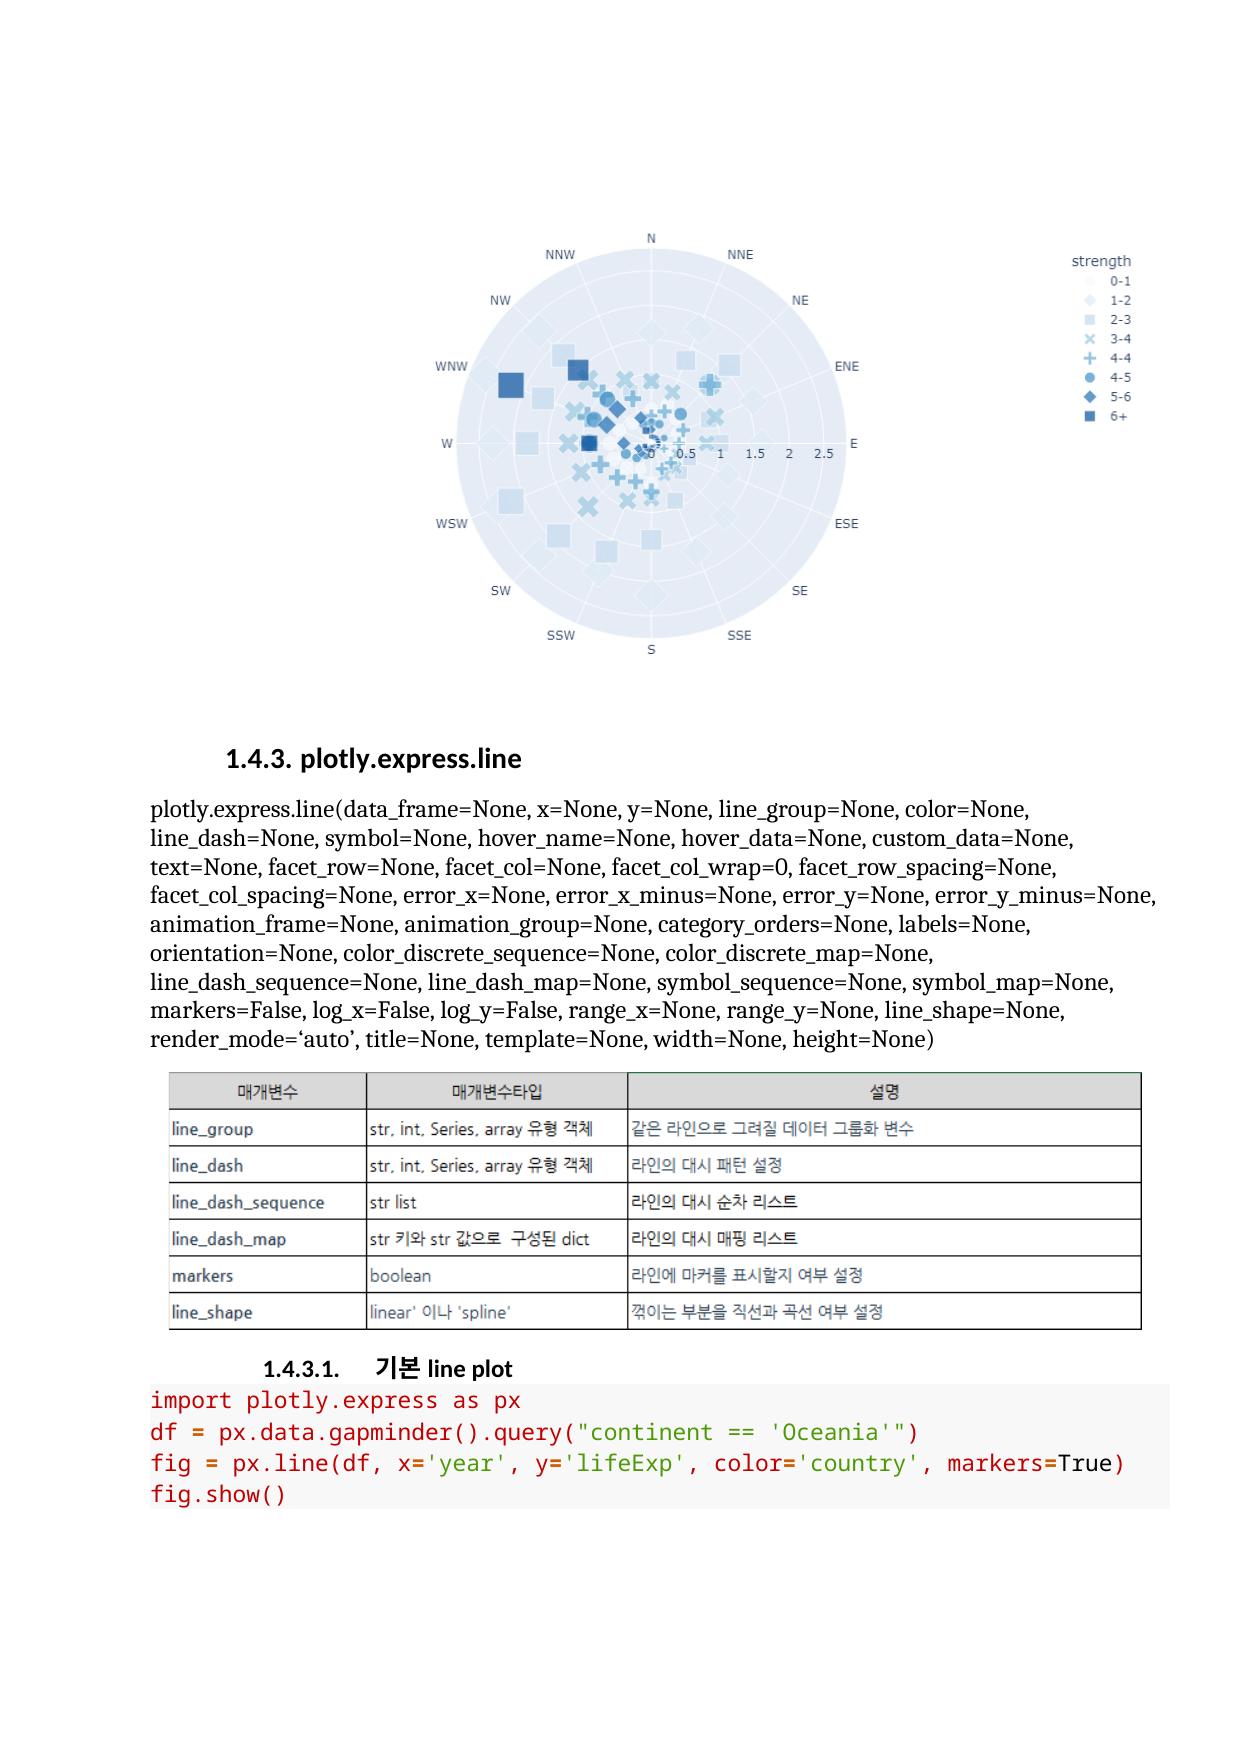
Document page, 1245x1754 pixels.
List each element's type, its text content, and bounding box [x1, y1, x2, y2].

picture [168, 187, 1148, 720]
subtitle plotly.express.line [225, 741, 1170, 776]
picture [168, 1072, 1142, 1330]
text plotly.express.line(data_frame=None, x=None, y=None, line_group=None, color=None, line_dash=None, symbol=None, hover_name=None, hover_data=None, custom_data=None, text=None, facet_row=None, facet_col=None, facet_col_wrap=0, facet_row_spacing=None, facet_col_spacing=None, error_x=None, error_x_minus=None, error_y=None, error_y_minus=None, animation_frame=None, animation_group=None, category_orders=None, labels=None, orientation=None, color_discrete_sequence=None, color_discrete_map=None, line_dash_sequence=None, line_dash_map=None, symbol_sequence=None, symbol_map=None, markers=False, log_x=False, log_y=False, range_x=None, range_y=None, line_shape=None, render_mode=‘auto’, title=None, template=None, width=None, height=None) [150, 795, 1170, 1054]
subtitle 기본 line plot [262, 1350, 1170, 1384]
text import plotly.express as px df = px.data.gapminder().query("continent == 'Oceania'") fig = px.line(df, x='year', y='lifeExp', color='country', markers=True) fig.show() [287, 1384, 1170, 1509]
